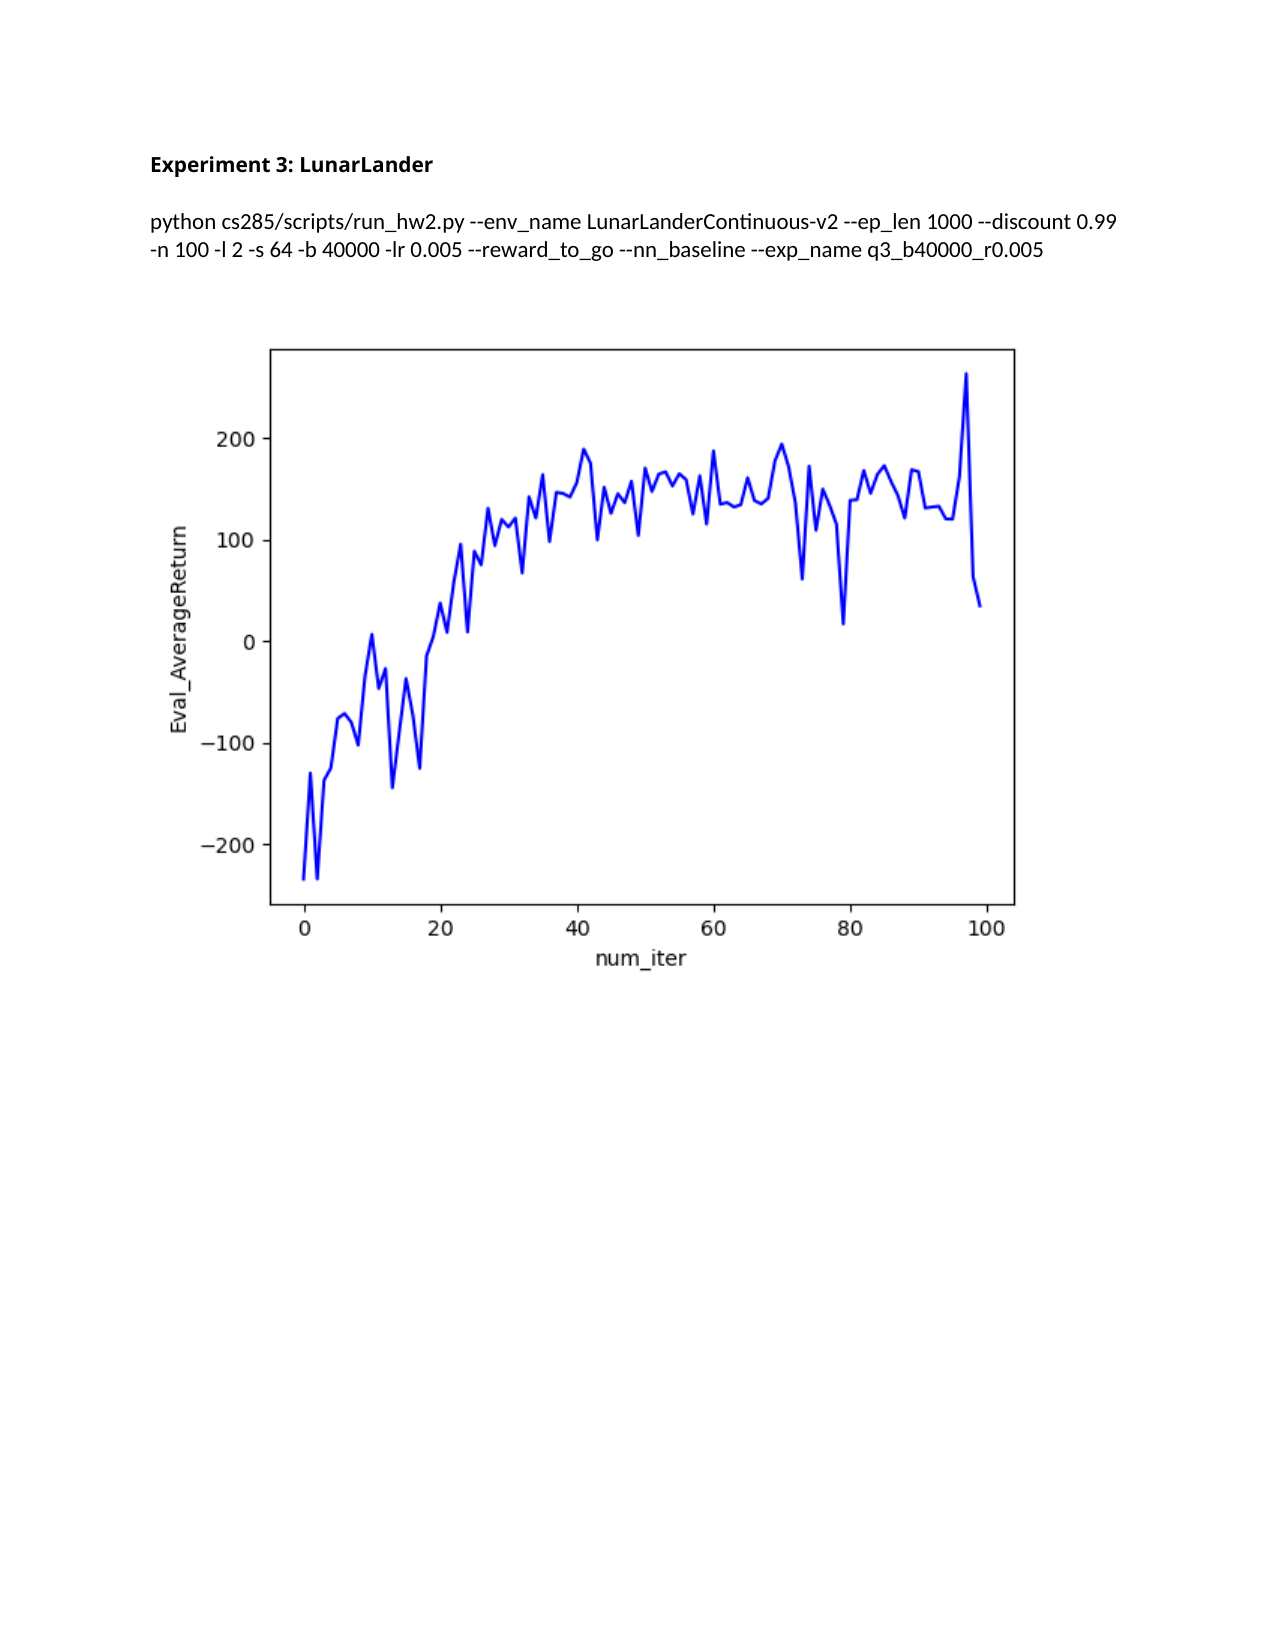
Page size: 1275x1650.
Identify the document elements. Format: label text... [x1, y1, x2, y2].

text python cs285/scripts/run_hw2.py --env_name LunarLanderContinuous-v2 --ep_len 1000 --discount 0.99 -n 100 -l 2 -s 64 -b 40000 -lr 0.005 --reward_to_go --nn_baseline --exp_name q3_b40000_r0.005 [150, 207, 1125, 263]
picture [150, 262, 1110, 984]
text Experiment 3: LunarLander [150, 150, 1125, 178]
